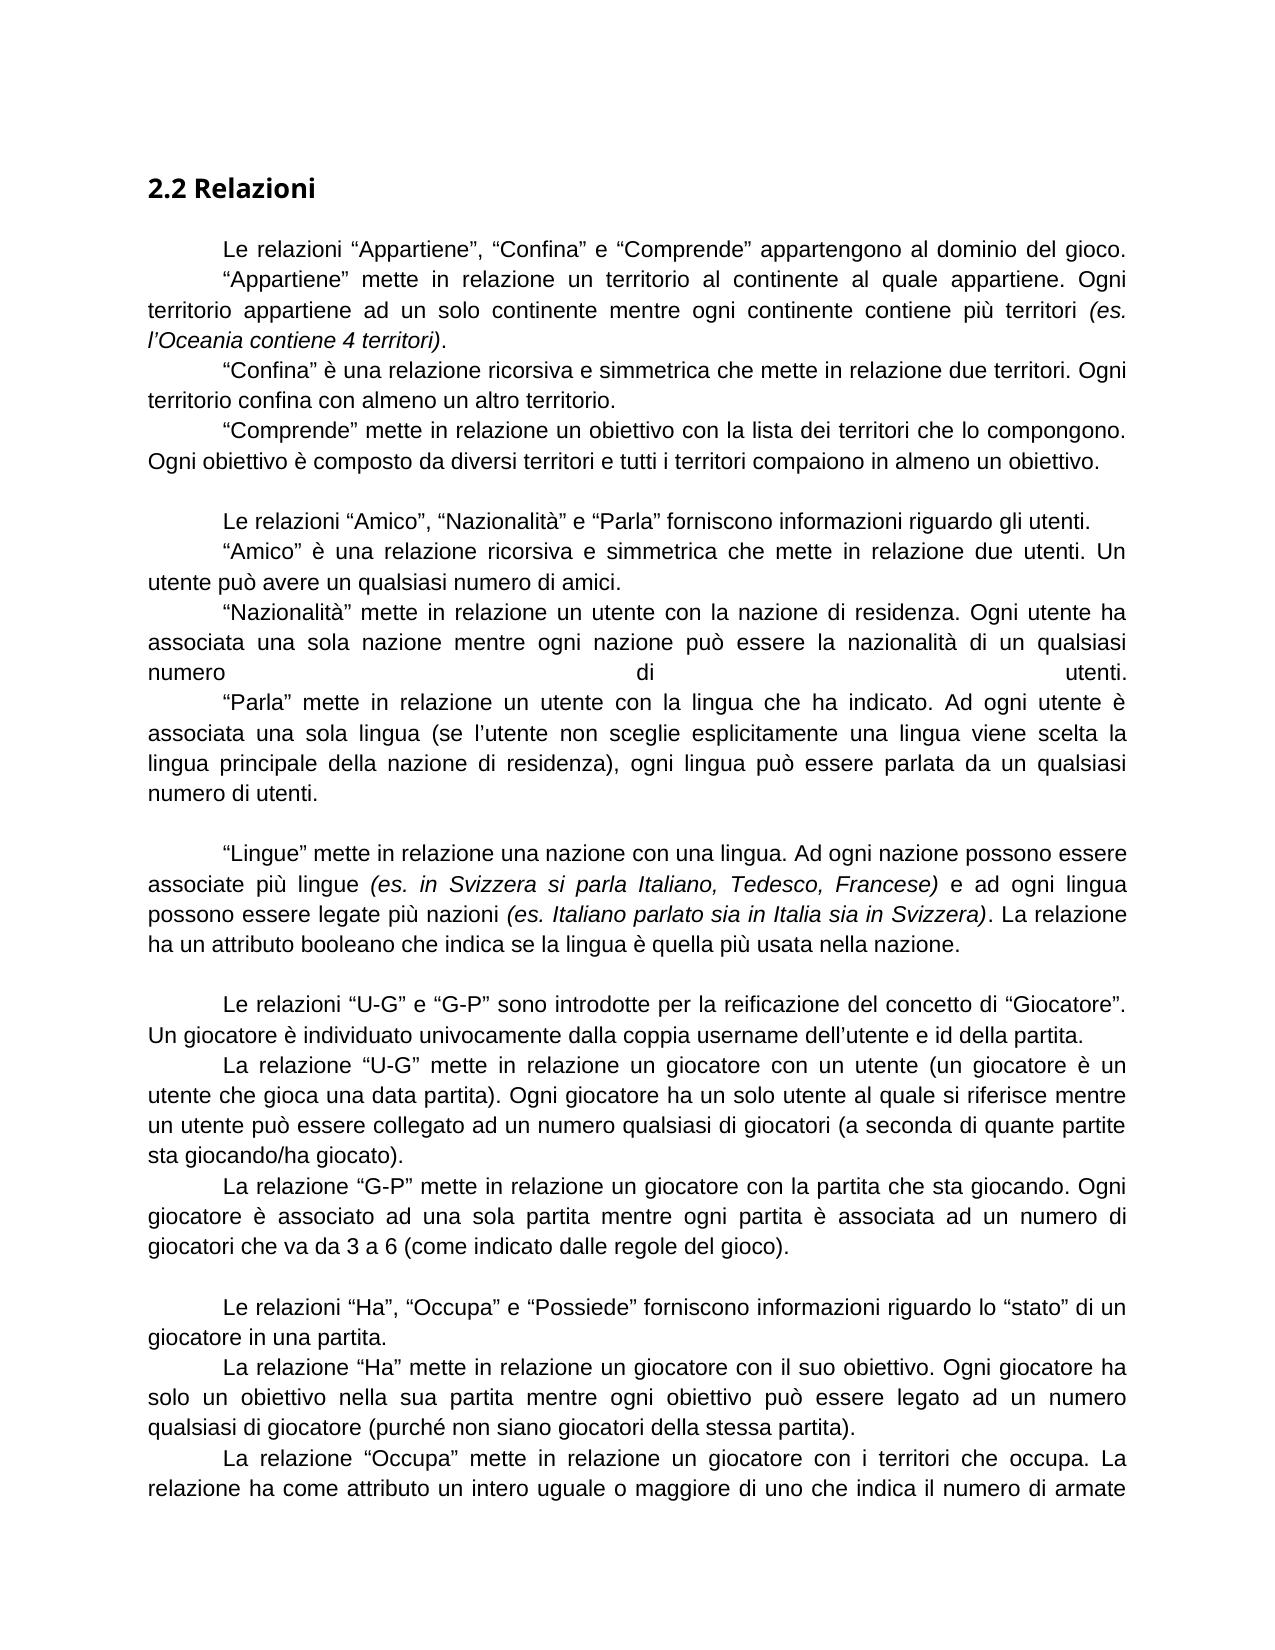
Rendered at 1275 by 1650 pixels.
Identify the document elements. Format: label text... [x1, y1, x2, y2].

text Le relazioni “Ha”, “Occupa” e “Possiede” forniscono informazioni riguardo lo “stato” di un giocatore in una partita. [148, 1293, 1127, 1350]
text “Amico” è una relazione ricorsiva e simmetrica che mette in relazione due utenti. Un utente può avere un qualsiasi numero di amici. [148, 538, 1127, 595]
text La relazione “Ha” mette in relazione un giocatore con il suo obiettivo. Ogni giocatore ha solo un obiettivo nella sua partita mentre ogni obiettivo può essere legato ad un numero qualsiasi di giocatore (purché non siano giocatori della stessa partita). [148, 1354, 1127, 1441]
text Le relazioni “Amico”, “Nazionalità” e “Parla” forniscono informazioni riguardo gli utenti. [148, 508, 1127, 534]
text “Confina” è una relazione ricorsiva e simmetrica che mette in relazione due territori. Ogni territorio confina con almeno un altro territorio. [148, 357, 1127, 413]
text Le relazioni “Appartiene”, “Confina” e “Comprende” appartengono al dominio del gioco. “Appartiene” mette in relazione un territorio al continente al quale appartiene. Ogni territorio appartiene ad un solo continente mentre ogni continente contiene più territori (es. l’Oceania contiene 4 territori). [148, 236, 1127, 353]
text “Comprende” mette in relazione un obiettivo con la lista dei territori che lo compongono. Ogni obiettivo è composto da diversi territori e tutti i territori compaiono in almeno un obiettivo. [148, 417, 1127, 474]
text Le relazioni “U-G” e “G-P” sono introdotte per la reificazione del concetto di “Giocatore”. Un giocatore è individuato univocamente dalla coppia username dell’utente e id della partita. [148, 991, 1127, 1048]
text “Lingue” mette in relazione una nazione con una lingua. Ad ogni nazione possono essere associate più lingue (es. in Svizzera si parla Italiano, Tedesco, Francese) e ad ogni lingua possono essere legate più nazioni (es. Italiano parlato sia in Italia sia in Svizzera). La relazione ha un attributo booleano che indica se la lingua è quella più usata nella nazione. [148, 840, 1127, 957]
subtitle 2.2 Relazioni [148, 169, 1127, 206]
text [148, 1444, 1127, 1501]
text La relazione “U-G” mette in relazione un giocatore con un utente (un giocatore è un utente che gioca una data partita). Ogni giocatore ha un solo utente al quale si riferisce mentre un utente può essere collegato ad un numero qualsiasi di giocatori (a seconda di quante partite sta giocando/ha giocato). [148, 1052, 1127, 1169]
text “Nazionalità” mette in relazione un utente con la nazione di residenza. Ogni utente ha associata una sola nazione mentre ogni nazione può essere la nazionalità di un qualsiasi numero di utenti. “Parla” mette in relazione un utente con la lingua che ha indicato. Ad ogni utente è associata una sola lingua (se l’utente non sceglie esplicitamente una lingua viene scelta la lingua principale della nazione di residenza), ogni lingua può essere parlata da un qualsiasi numero di utenti. [148, 599, 1127, 806]
text La relazione “G-P” mette in relazione un giocatore con la partita che sta giocando. Ogni giocatore è associato ad una sola partita mentre ogni partita è associata ad un numero di giocatori che va da 3 a 6 (come indicato dalle regole del gioco). [148, 1173, 1127, 1259]
